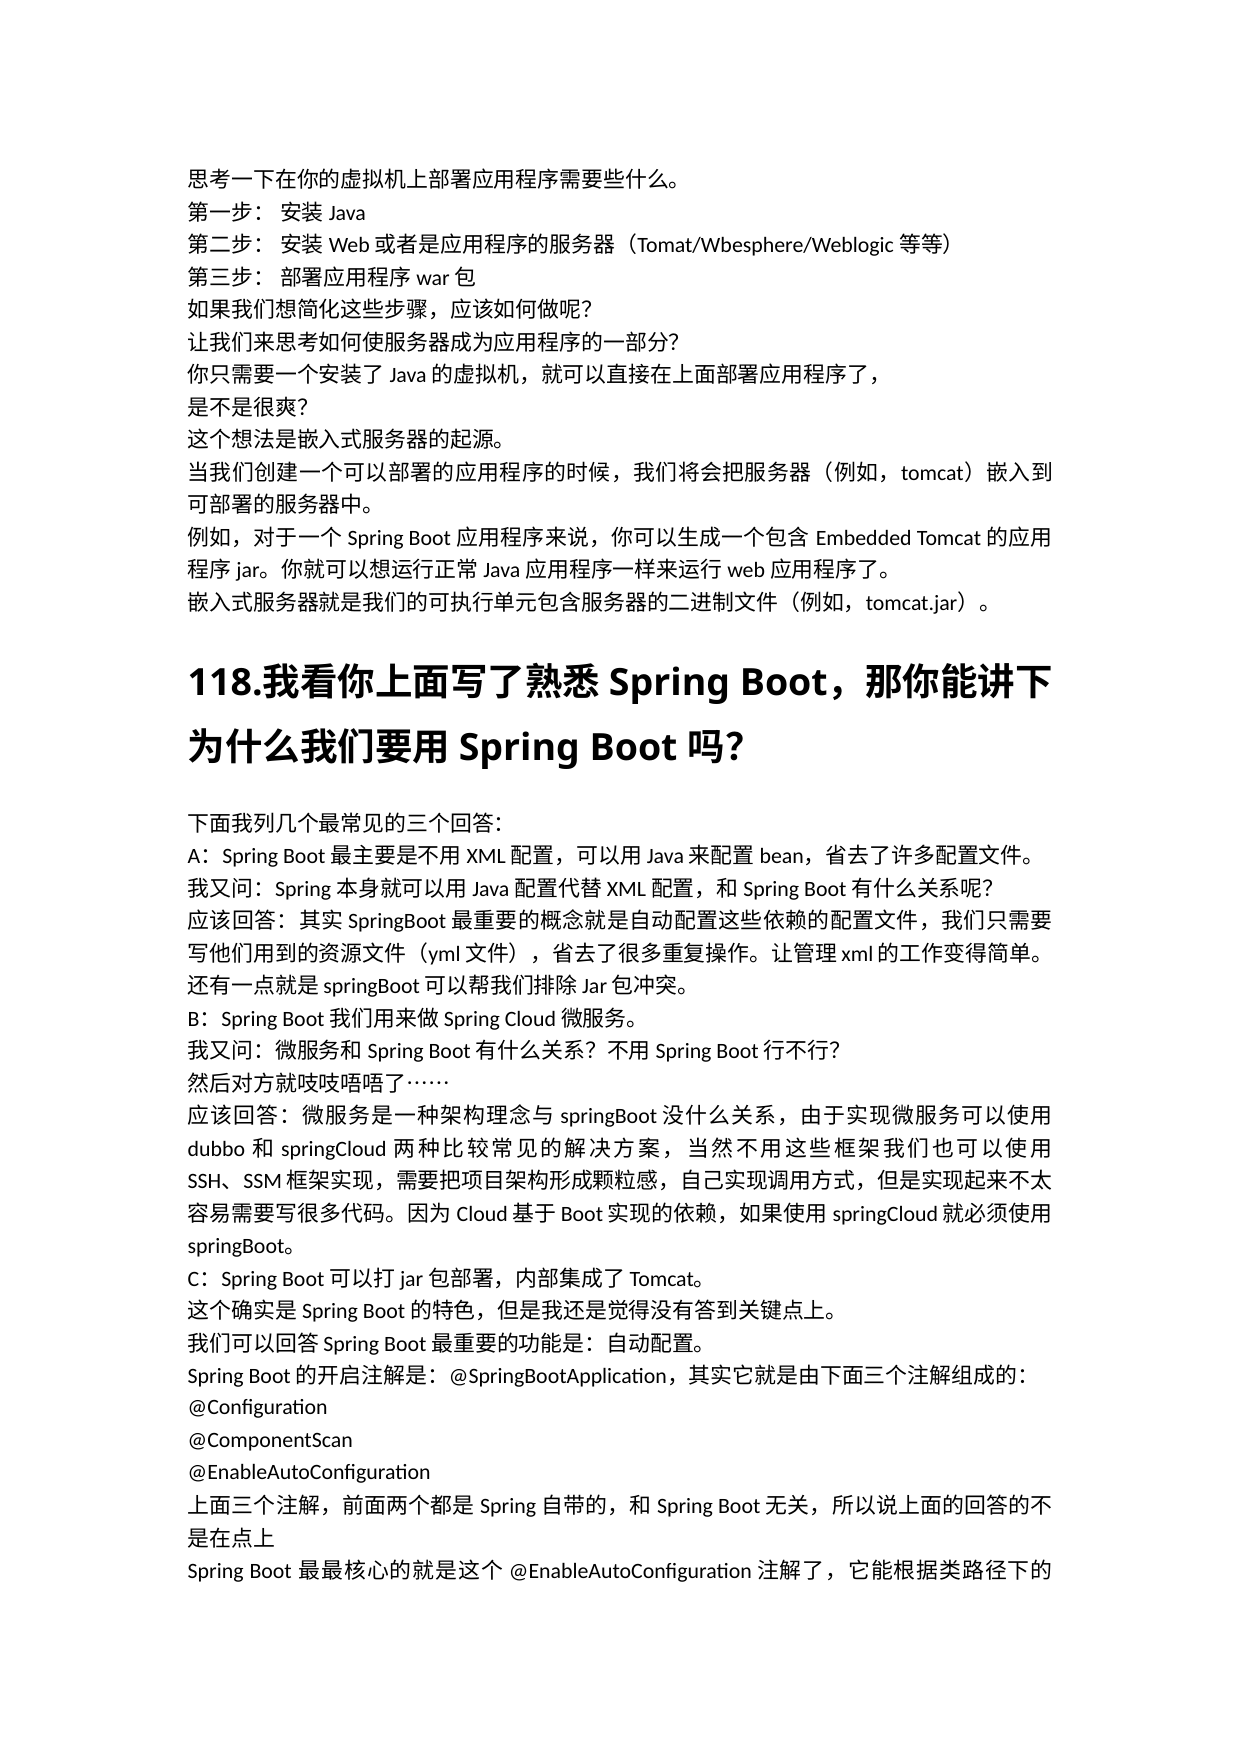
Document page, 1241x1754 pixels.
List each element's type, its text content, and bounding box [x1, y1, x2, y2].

text 例如，对于一个 Spring Boot 应用程序来说，你可以生成一个包含 Embedded Tomcat 的应用程序 jar。你就可以想运行正常 Java 应用程序一样来运行 web 应用程序了。 [187, 519, 1053, 584]
text 思考一下在你的虚拟机上部署应用程序需要些什么。 [187, 162, 1053, 194]
text 如果我们想简化这些步骤，应该如何做呢？ [187, 292, 1053, 324]
text 然后对方就吱吱唔唔了…… [187, 1065, 1053, 1098]
text C：Spring Boot 可以打 jar 包部署，内部集成了Tomcat。 [187, 1260, 1053, 1293]
text 上面三个注解，前面两个都是 Spring 自带的，和 Spring Boot 无关，所以说上面的回答的不是在点上 [187, 1488, 1053, 1553]
text A：Spring Boot 最主要是不用 XML 配置，可以用 Java 来配置 bean，省去了许多配置文件。 [187, 838, 1053, 870]
text 应该回答：微服务是一种架构理念与springBoot没什么关系，由于实现微服务可以使用dubbo和springCloud两种比较常见的解决方案，当然不用这些框架我们也可以使用SSH、SSM框架实现，需要把项目架构形成颗粒感，自己实现调用方式，但是实现起来不太容易需要写很多代码。因为Cloud基于Boot实现的依赖，如果使用springCloud就必须使用springBoot。 [187, 1098, 1053, 1260]
text 嵌入式服务器就是我们的可执行单元包含服务器的二进制文件（例如，tomcat.jar）。 [187, 584, 1053, 617]
text 这个想法是嵌入式服务器的起源。 [187, 422, 1053, 454]
text 我又问：Spring 本身就可以用 Java 配置代替 XML 配置，和 Spring Boot 有什么关系呢？ [187, 870, 1053, 903]
text 下面我列几个最常见的三个回答： [187, 805, 1053, 838]
text 我又问：微服务和 Spring Boot 有什么关系？不用 Spring Boot 行不行？ [187, 1033, 1053, 1065]
text 当我们创建一个可以部署的应用程序的时候，我们将会把服务器（例如，tomcat）嵌入到可部署的服务器中。 [187, 454, 1053, 519]
text 是不是很爽？ [187, 389, 1053, 422]
subtitle 118.我看你上面写了熟悉 Spring Boot，那你能讲下为什么我们要用 Spring Boot 吗？ [187, 646, 1053, 776]
text 第三步： 部署应用程序 war 包 [187, 259, 1053, 292]
text 你只需要一个安装了 Java 的虚拟机，就可以直接在上面部署应用程序了， [187, 357, 1053, 389]
text B：Spring Boot 我们用来做 Spring Cloud 微服务。 [187, 1000, 1053, 1033]
text @ComponentScan [187, 1423, 1053, 1455]
text 第二步： 安装 Web 或者是应用程序的服务器（Tomat/Wbesphere/Weblogic 等等） [187, 227, 1053, 259]
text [187, 1553, 1053, 1585]
text 应该回答：其实SpringBoot最重要的概念就是自动配置这些依赖的配置文件，我们只需要写他们用到的资源文件（yml文件），省去了很多重复操作。让管理xml的工作变得简单。还有一点就是springBoot可以帮我们排除Jar包冲突。 [187, 903, 1053, 1000]
text 我们可以回答Spring Boot 最重要的功能是：自动配置。 [187, 1325, 1053, 1358]
text 让我们来思考如何使服务器成为应用程序的一部分？ [187, 324, 1053, 357]
text @EnableAutoConfiguration [187, 1455, 1053, 1488]
text Spring Boot 的开启注解是：@SpringBootApplication，其实它就是由下面三个注解组成的： [187, 1358, 1053, 1390]
text 第一步： 安装 Java [187, 194, 1053, 227]
text @Configuration [187, 1390, 1053, 1423]
text 这个确实是 Spring Boot 的特色，但是我还是觉得没有答到关键点上。 [187, 1293, 1053, 1325]
